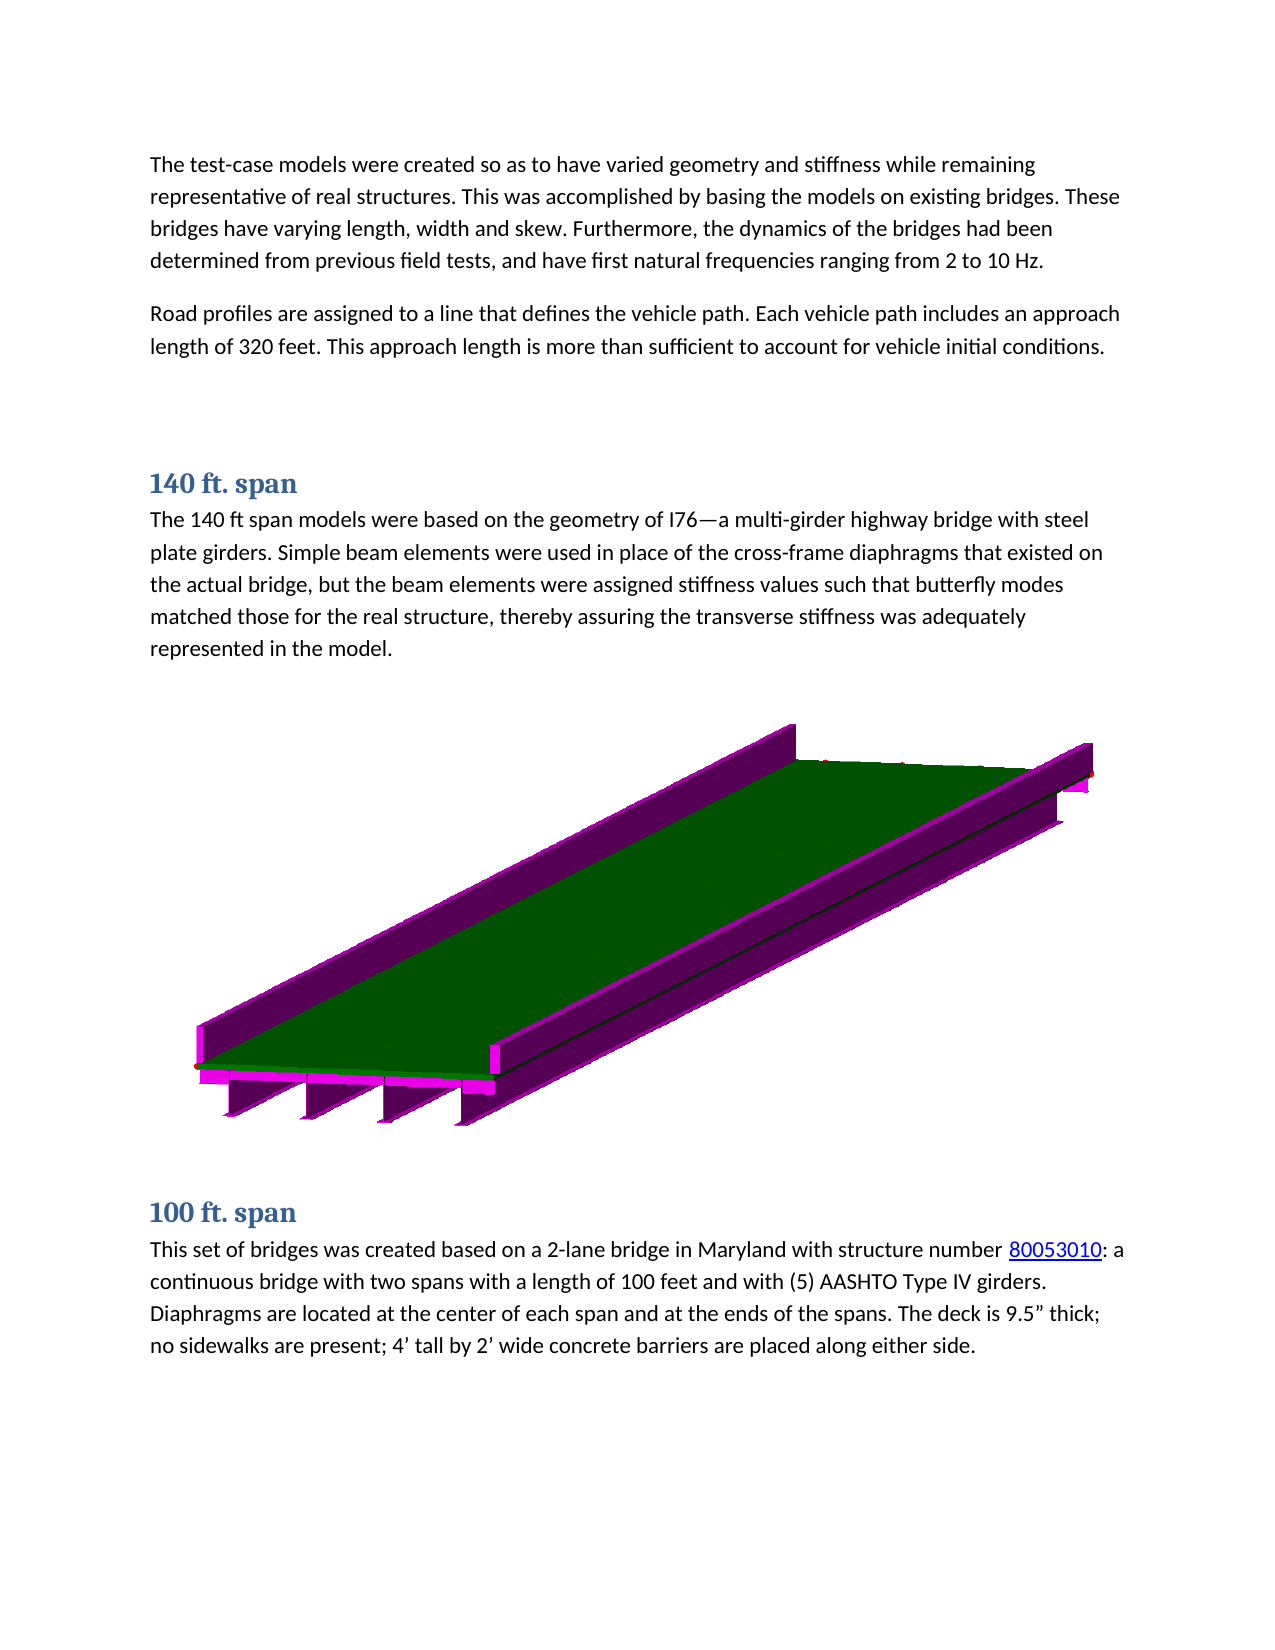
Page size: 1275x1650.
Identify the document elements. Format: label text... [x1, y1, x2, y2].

text Road profiles are assigned to a line that defines the vehicle path. Each vehicle path includes an approach length of 320 feet. This approach length is more than sufficient to account for vehicle initial conditions. [150, 299, 1125, 360]
text The test-case models were created so as to have varied geometry and stiffness while remaining representative of real structures. This was accomplished by basing the models on existing bridges. These bridges have varying length, width and skew. Furthermore, the dynamics of the bridges had been determined from previous field tests, and have first natural frequencies ranging from 2 to 10 Hz. [150, 150, 1125, 274]
text The 140 ft span models were based on the geometry of I76—a multi-girder highway bridge with steel plate girders. Simple beam elements were used in place of the cross-frame diaphragms that existed on the actual bridge, but the beam elements were assigned stiffness values such that butterfly modes matched those for the real structure, thereby assuring the transverse stiffness was adequately represented in the model. [150, 506, 1125, 662]
subtitle 100 ft. span [150, 1196, 1125, 1230]
subtitle 140 ft. span [150, 467, 1125, 501]
picture [150, 687, 1125, 1143]
